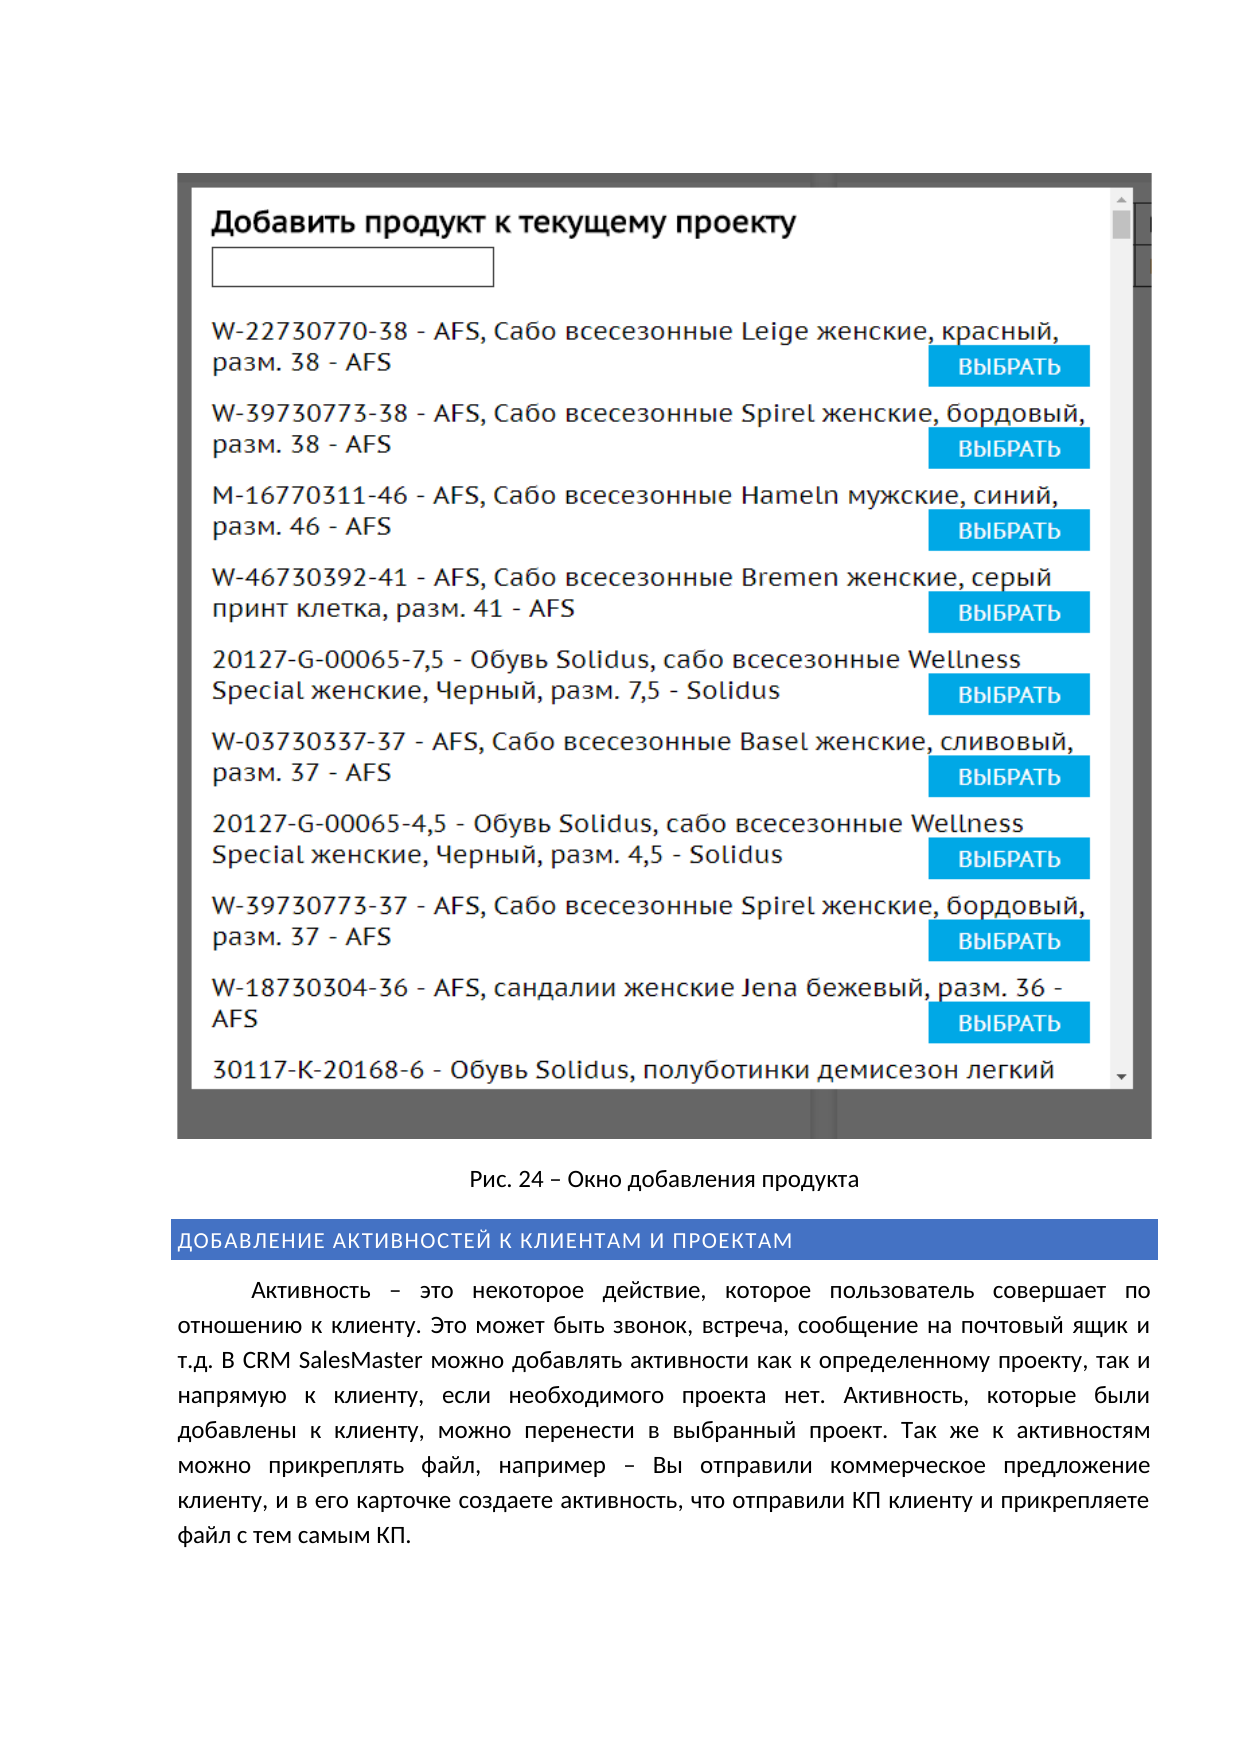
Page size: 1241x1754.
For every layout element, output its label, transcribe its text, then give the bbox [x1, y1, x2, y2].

subtitle Добавление активностей к клиентам и проектам [177, 1226, 1152, 1254]
text Рис. 24 – Окно добавления продукта [177, 1164, 1152, 1194]
picture [177, 173, 1152, 1139]
text Активность – это некоторое действие, которое пользователь совершает по отношению к клиенту. Это может быть звонок, встреча, сообщение на почтовый ящик и т.д. В CRM SalesMaster можно добавлять активности как к определенному проекту, так и напрямую к клиенту, если необходимого проекта нет. Активность, которые были добавлены к клиенту, можно перенести в выбранный проект. Так же к активностям можно прикреплять файл, например – Вы отправили коммерческое предложение клиенту, и в его карточке создаете активность, что отправили КП клиенту и прикрепляете файл с тем самым КП. [177, 1274, 1152, 1550]
